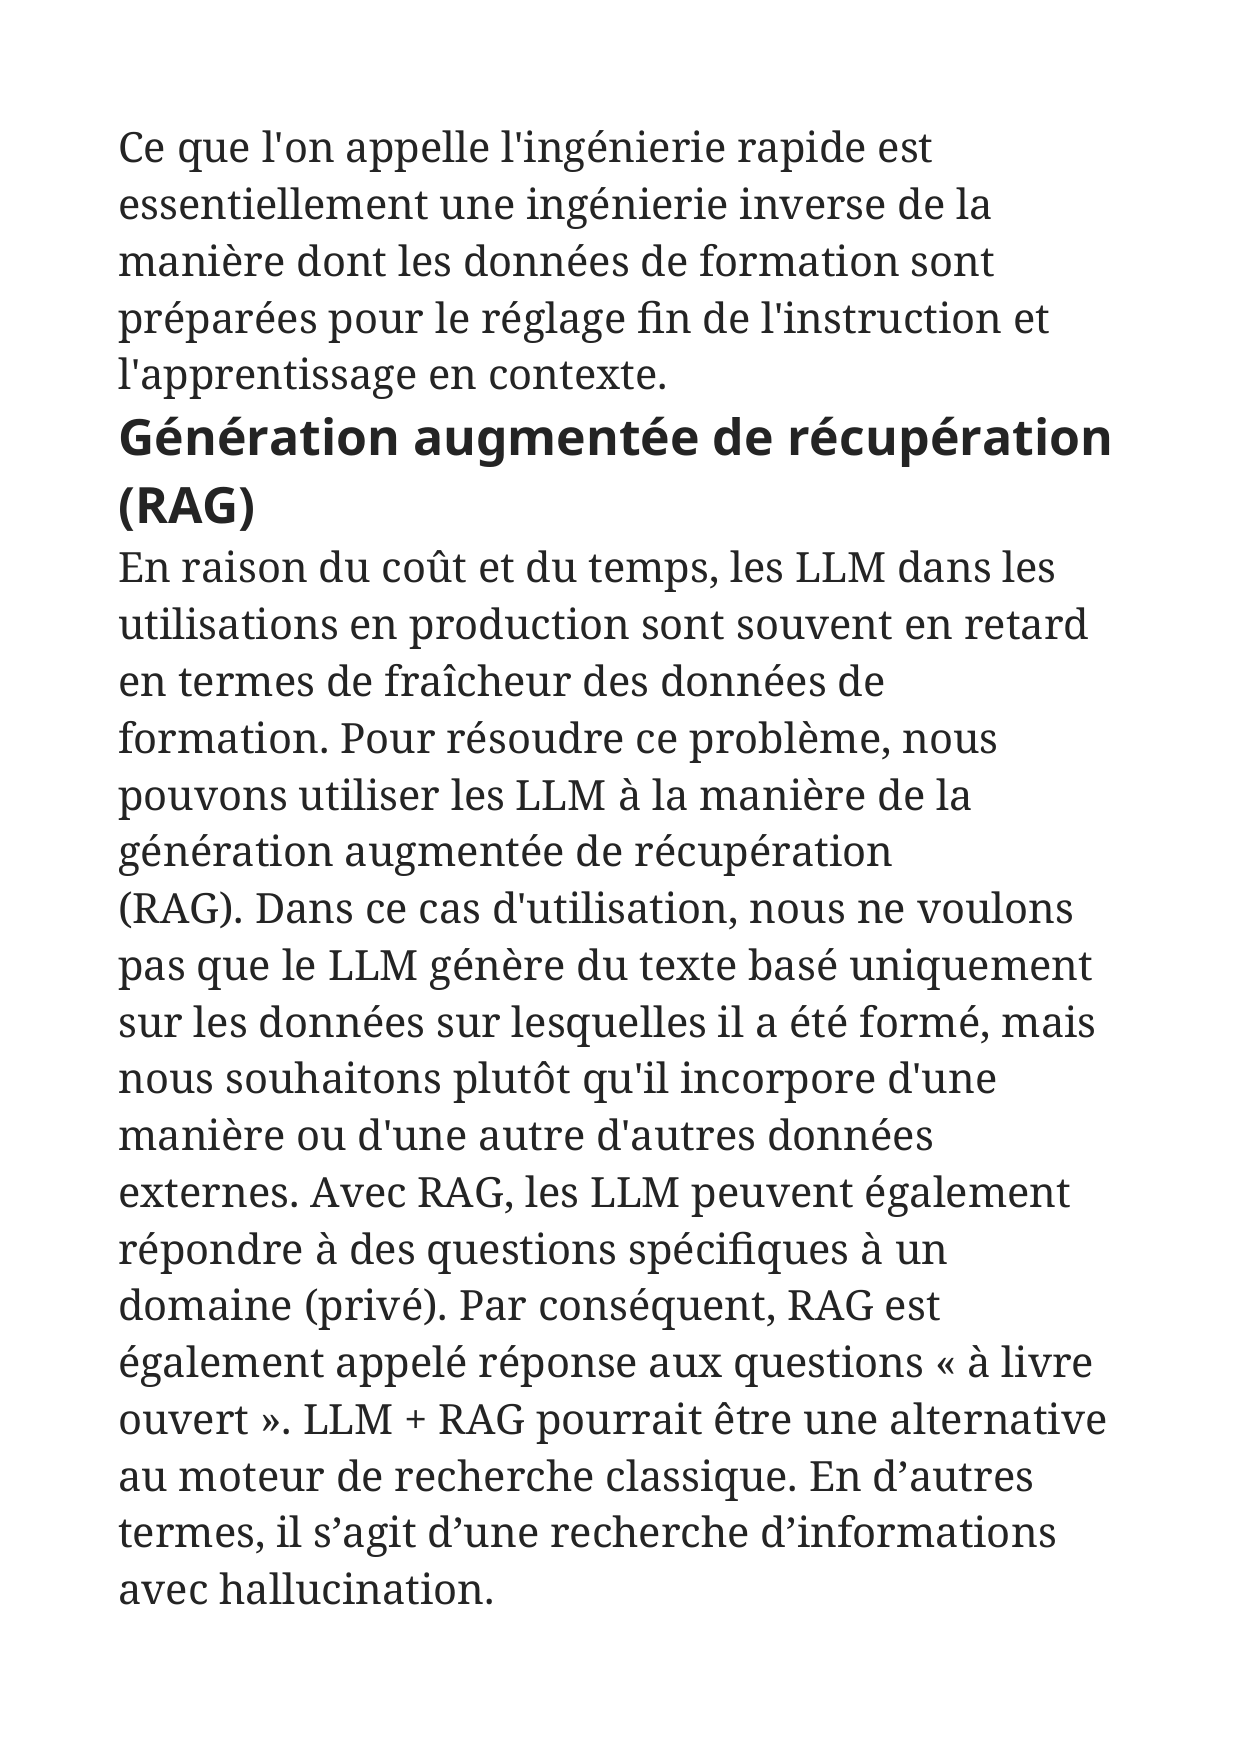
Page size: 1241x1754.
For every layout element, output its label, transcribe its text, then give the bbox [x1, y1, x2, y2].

text Ce que l'on appelle l'ingénierie rapide est essentiellement une ingénierie inverse de la manière dont les données de formation sont préparées pour le réglage fin de l'instruction et l'apprentissage en contexte. [118, 118, 1122, 402]
text Génération augmentée de récupération (RAG) [256, 402, 1122, 538]
text En raison du coût et du temps, les LLM dans les utilisations en production sont souvent en retard en termes de fraîcheur des données de formation. Pour résoudre ce problème, nous pouvons utiliser les LLM à la manière de la génération augmentée de récupération (RAG). Dans ce cas d'utilisation, nous ne voulons pas que le LLM génère du texte basé uniquement sur les données sur lesquelles il a été formé, mais nous souhaitons plutôt qu'il incorpore d'une manière ou d'une autre d'autres données externes. Avec RAG, les LLM peuvent également répondre à des questions spécifiques à un domaine (privé). Par conséquent, RAG est également appelé réponse aux questions « à livre ouvert ». LLM + RAG pourrait être une alternative au moteur de recherche classique. En d’autres termes, il s’agit d’une recherche d’informations avec hallucination. [118, 538, 1122, 1617]
